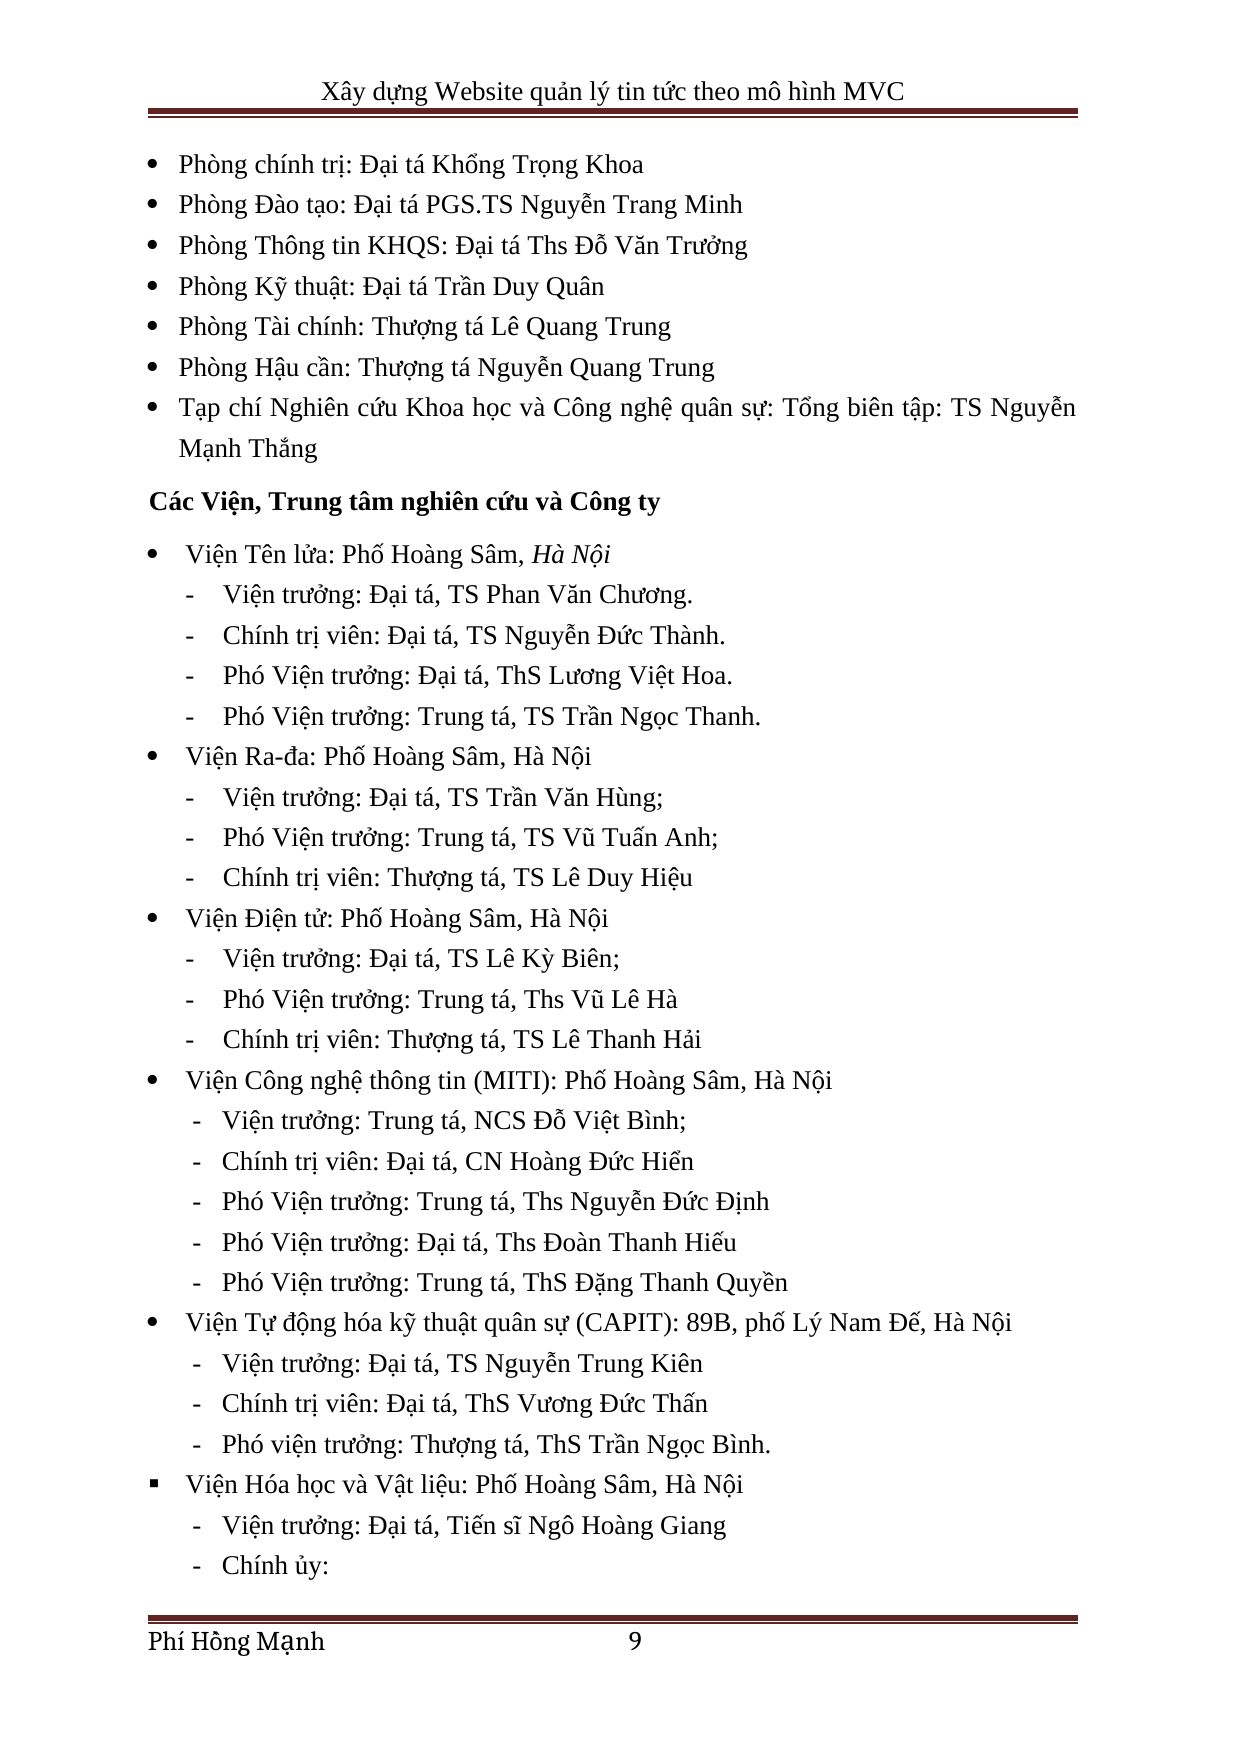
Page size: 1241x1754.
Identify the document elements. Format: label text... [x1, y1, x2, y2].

text Các Viện, Trung tâm nghiên cứu và Công ty [149, 485, 1078, 516]
list Phó Viện trưởng: Trung tá, Ths Vũ Lê Hà [185, 983, 1078, 1014]
list Phòng chính trị: Đại tá Khổng Trọng Khoa [148, 148, 1078, 179]
list Viện trưởng: Đại tá, TS Phan Văn Chương. [185, 578, 1078, 609]
list Phó viện trưởng: Thượng tá, ThS Trần Ngọc Bình. [192, 1428, 1078, 1459]
list Phòng Hậu cần: Thượng tá Nguyễn Quang Trung [148, 351, 1078, 382]
list Viện Ra-đa: Phố Hoàng Sâm, Hà Nội [148, 740, 1078, 771]
list Phó Viện trưởng: Đại tá, Ths Đoàn Thanh Hiếu [192, 1226, 1078, 1257]
list Viện trưởng: Đại tá, TS Nguyễn Trung Kiên [192, 1347, 1078, 1378]
list Viện Công nghệ thông tin (MITI): Phố Hoàng Sâm, Hà Nội [148, 1064, 1078, 1095]
list Phó Viện trưởng: Trung tá, Ths Nguyễn Đức Định [192, 1185, 1078, 1216]
list Phòng Tài chính: Thượng tá Lê Quang Trung [148, 310, 1078, 341]
list Phó Viện trưởng: Trung tá, TS Trần Ngọc Thanh. [185, 700, 1078, 731]
list Phó Viện trưởng: Trung tá, TS Vũ Tuấn Anh; [185, 821, 1078, 852]
list Viện trưởng: Trung tá, NCS Đỗ Việt Bình; [192, 1104, 1078, 1136]
list Chính trị viên: Thượng tá, TS Lê Thanh Hải [185, 1023, 1078, 1054]
list Viện Hóa học và Vật liệu: Phố Hoàng Sâm, Hà Nội [148, 1468, 1078, 1500]
list Chính ủy: [192, 1549, 1078, 1581]
list Phòng Kỹ thuật: Đại tá Trần Duy Quân [148, 269, 1078, 301]
list Chính trị viên: Đại tá, CN Hoàng Đức Hiển [192, 1145, 1078, 1176]
list Phó Viện trưởng: Trung tá, ThS Đặng Thanh Quyền [192, 1266, 1078, 1297]
list Viện Tên lửa: Phố Hoàng Sâm, Hà Nội [148, 538, 1078, 569]
list Viện Tự động hóa kỹ thuật quân sự (CAPIT): 89B, phố Lý Nam Đế, Hà Nội [148, 1307, 1078, 1338]
list Phòng Đào tạo: Đại tá PGS.TS Nguyễn Trang Minh [148, 188, 1078, 219]
list Tạp chí Nghiên cứu Khoa học và Công nghệ quân sự: Tổng biên tập: TS Nguyễn Mạnh Thắng [148, 391, 1078, 463]
list Phó Viện trưởng: Đại tá, ThS Lương Việt Hoa. [185, 659, 1078, 690]
list Chính trị viên: Đại tá, TS Nguyễn Đức Thành. [185, 619, 1078, 650]
list Viện trưởng: Đại tá, TS Trần Văn Hùng; [185, 781, 1078, 812]
list Viện Điện tử: Phố Hoàng Sâm, Hà Nội [148, 902, 1078, 933]
list Viện trưởng: Đại tá, TS Lê Kỳ Biên; [185, 943, 1078, 974]
list Viện trưởng: Đại tá, Tiến sĩ Ngô Hoàng Giang [192, 1509, 1078, 1540]
list Phòng Thông tin KHQS: Đại tá Ths Đỗ Văn Trưởng [148, 229, 1078, 260]
list Chính trị viên: Đại tá, ThS Vương Đức Thấn [192, 1388, 1078, 1419]
list Chính trị viên: Thượng tá, TS Lê Duy Hiệu [185, 862, 1078, 893]
